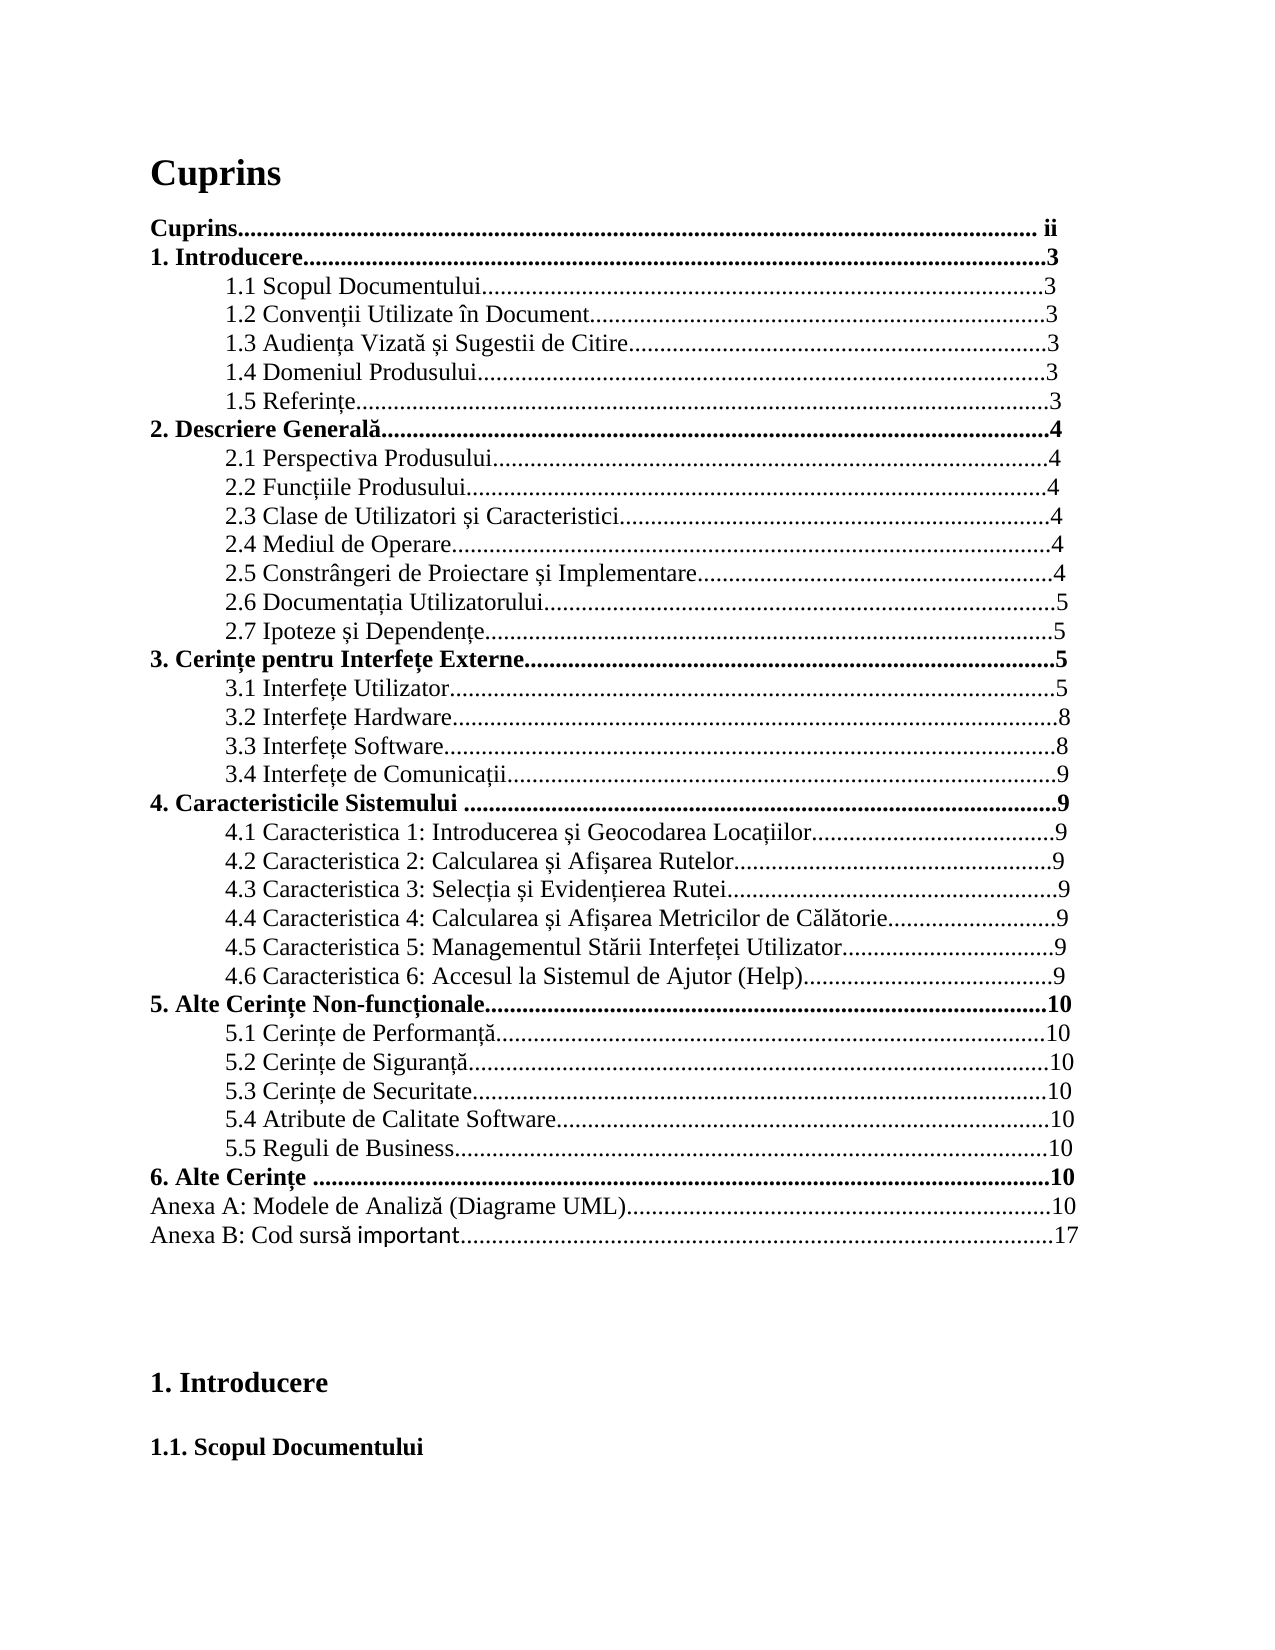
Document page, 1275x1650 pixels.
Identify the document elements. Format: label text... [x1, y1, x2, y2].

text 5. Alte Cerințe Non-funcționale..........................................................................................10 [150, 989, 1125, 1018]
text Cuprins [150, 150, 1125, 193]
text 2.6 Documentația Utilizatorului..................................................................................5 [150, 587, 1125, 616]
text 1.5 Referințe...............................................................................................................3 [150, 386, 1125, 414]
text 5.5 Reguli de Business...............................................................................................10 [150, 1133, 1125, 1162]
text 1.3 Audiența Vizată și Sugestii de Citire...................................................................3 [150, 328, 1125, 357]
text 3.1 Interfețe Utilizator.................................................................................................5 [150, 673, 1125, 702]
text 1.1 Scopul Documentului..........................................................................................3 [150, 271, 1125, 299]
text 4. Caracteristicile Sistemului ...............................................................................................9 [150, 788, 1125, 817]
text 3.3 Interfețe Software..................................................................................................8 [150, 731, 1125, 759]
text 2.7 Ipoteze și Dependențe...........................................................................................5 [150, 616, 1125, 644]
text 4.3 Caracteristica 3: Selecția și Evidențierea Rutei.....................................................9 [225, 874, 1125, 903]
text 4.5 Caracteristica 5: Managementul Stării Interfeței Utilizator..................................9 [225, 932, 1125, 961]
text 1. Introducere [150, 1365, 1125, 1398]
text 5.2 Cerințe de Siguranță.............................................................................................10 [150, 1047, 1125, 1076]
text Cuprins................................................................................................................................ ii [150, 213, 1125, 242]
text 2.2 Funcțiile Produsului.............................................................................................4 [150, 472, 1125, 501]
text 2.1 Perspectiva Produsului.........................................................................................4 [150, 443, 1125, 472]
text 2. Descriere Generală...........................................................................................................4 [150, 414, 1125, 443]
text 1.4 Domeniul Produsului...........................................................................................3 [150, 357, 1125, 386]
text 4.2 Caracteristica 2: Calcularea și Afișarea Rutelor...................................................9 [150, 846, 1125, 874]
text 4.6 Caracteristica 6: Accesul la Sistemul de Ajutor (Help)........................................9 [225, 961, 1125, 989]
text 3.4 Interfețe de Comunicații........................................................................................9 [150, 759, 1125, 788]
list Scopul Documentului [150, 1432, 1125, 1461]
text 1.2 Convenții Utilizate în Document.........................................................................3 [150, 299, 1125, 328]
text 1. Introducere.......................................................................................................................3 [150, 242, 1125, 271]
text 2.3 Clase de Utilizatori și Caracteristici.....................................................................4 [150, 501, 1125, 529]
text 3. Cerințe pentru Interfețe Externe.....................................................................................5 [150, 644, 1125, 673]
text 2.5 Constrângeri de Proiectare și Implementare.........................................................4 [150, 558, 1125, 587]
text 5.1 Cerințe de Performanță........................................................................................10 [150, 1018, 1125, 1047]
text 3.2 Interfețe Hardware.................................................................................................8 [150, 702, 1125, 731]
text 5.4 Atribute de Calitate Software...............................................................................10 [150, 1104, 1125, 1133]
text 6. Alte Cerințe ......................................................................................................................10 Anexa A: Modele de Analiză (Diagrame UML)....................................................................10 Anexa B: Cod sursă important...............................................................................................17 [150, 1162, 1125, 1250]
text 4.1 Caracteristica 1: Introducerea și Geocodarea Locațiilor.......................................9 [150, 817, 1125, 846]
text 5.3 Cerințe de Securitate............................................................................................10 [150, 1076, 1125, 1104]
text 2.4 Mediul de Operare................................................................................................4 [150, 529, 1125, 558]
text 4.4 Caracteristica 4: Calcularea și Afișarea Metricilor de Călătorie...........................9 [225, 903, 1125, 932]
